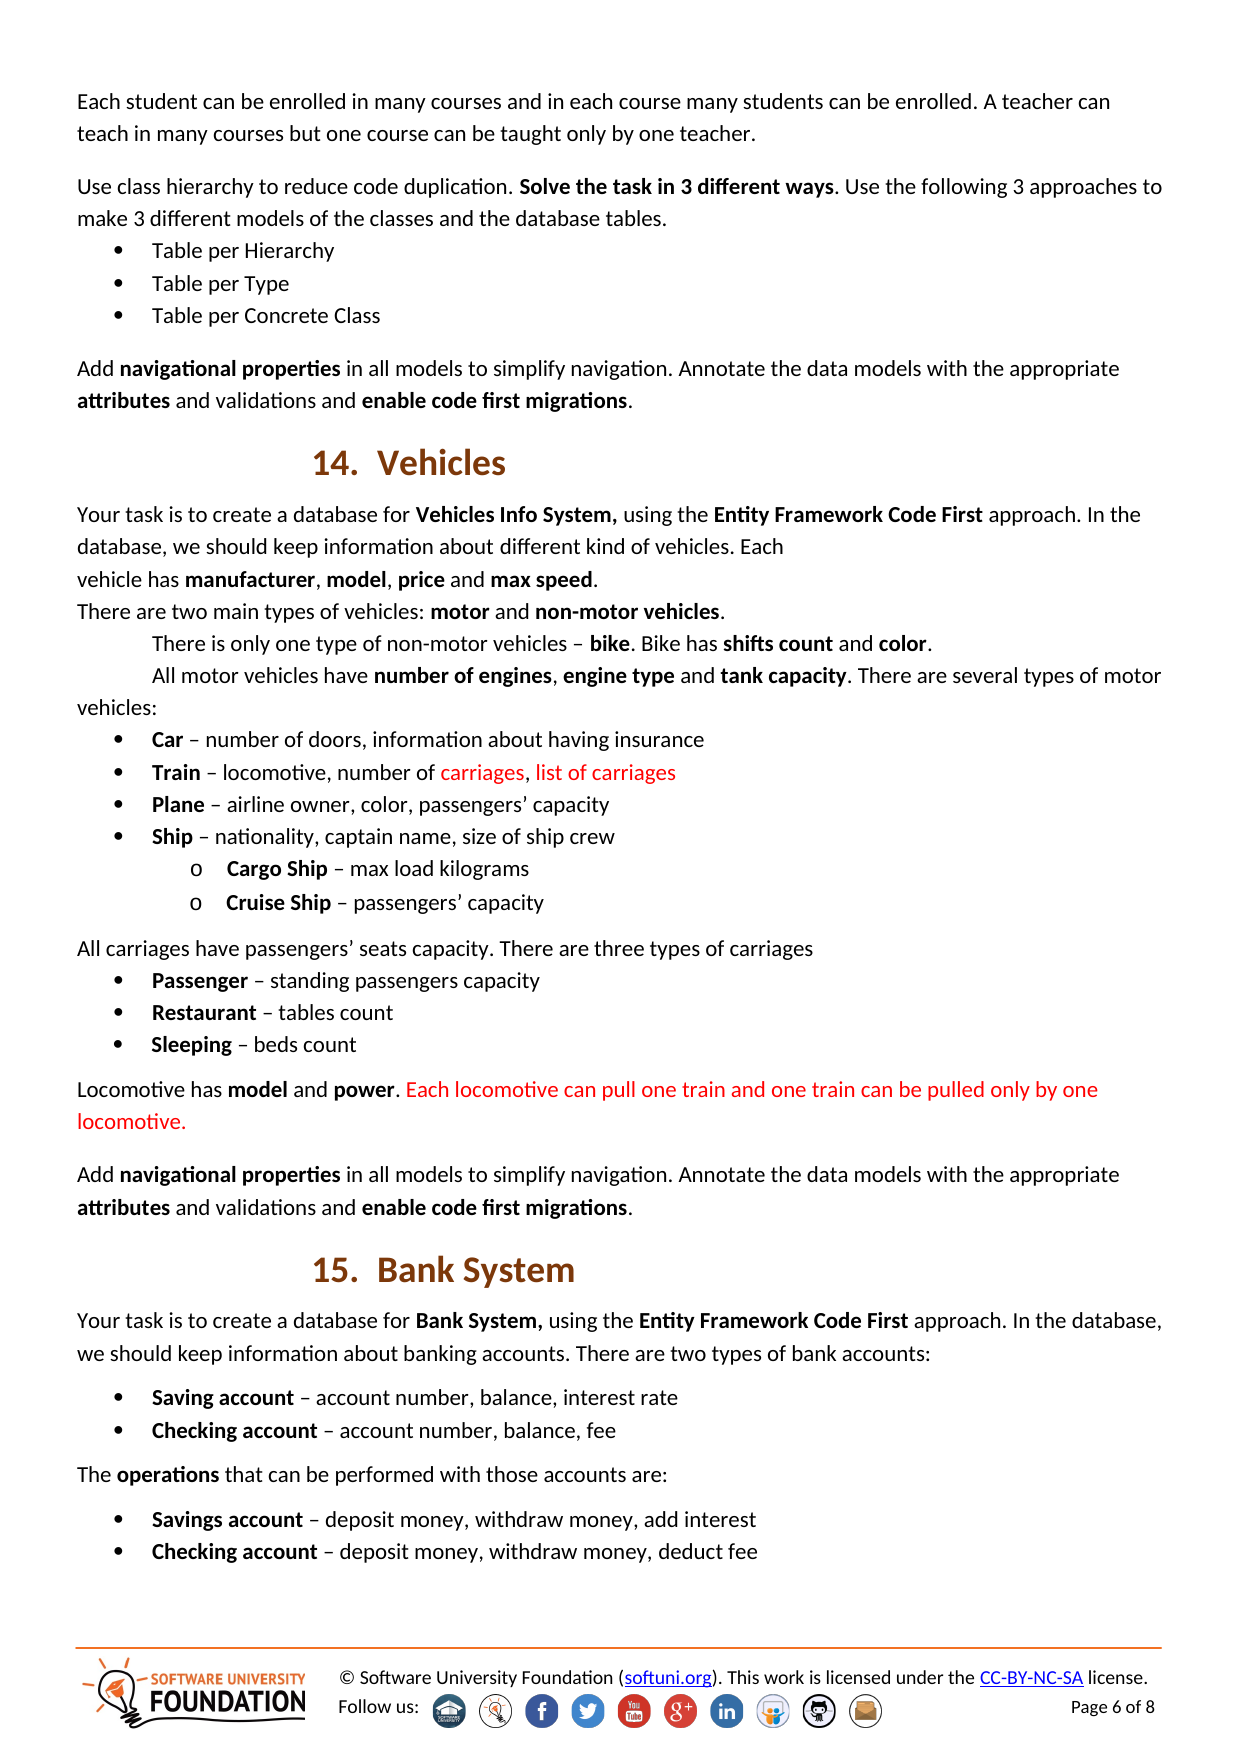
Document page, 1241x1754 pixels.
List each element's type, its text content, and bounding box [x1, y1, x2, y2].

list Table per Type [114, 269, 1163, 297]
text There is only one type of non-motor vehicles – bike. Bike has shifts count and color. [77, 629, 1163, 657]
picture [710, 1694, 744, 1728]
list Ship – nationality, captain name, size of ship crew [114, 822, 1163, 850]
list Table per Hierarchy [114, 237, 1163, 265]
text Your task is to create a database for Vehicles Info System, using the Entity Framework Code First approach. In the database, we should keep information about different kind of vehicles. Each [77, 500, 1163, 561]
text The operations that can be performed with those accounts are: [77, 1460, 1163, 1488]
text vehicle has manufacturer, model, price and max speed. [77, 565, 1163, 593]
text All carriages have passengers’ seats capacity. There are three types of carriages [77, 934, 1163, 962]
list Restaurant – tables count [114, 998, 1163, 1026]
picture [479, 1694, 512, 1728]
text Use class hierarchy to reduce code duplication. Solve the task in 3 different ways. Use the following 3 approaches to make 3 different models of the classes and the database tables. [77, 172, 1163, 232]
text Each student can be enrolled in many courses and in each course many students can be enrolled. A teacher can teach in many courses but one course can be taught only by one teacher. [77, 87, 1163, 147]
text All motor vehicles have number of engines, engine type and tank capacity. There are several types of motor vehicles: [77, 661, 1163, 721]
list Cruise Ship – passengers’ capacity [189, 888, 1163, 917]
list Train – locomotive, number of carriages, list of carriages [114, 758, 1163, 786]
picture [571, 1694, 605, 1728]
text Locomotive has model and power. Each locomotive can pull one train and one train can be pulled only by one locomotive. [77, 1075, 1163, 1135]
list Plane – airline owner, color, passengers’ capacity [114, 790, 1163, 818]
picture [756, 1694, 790, 1728]
list Saving account – account number, balance, interest rate [114, 1383, 1163, 1412]
list Savings account – deposit money, withdraw money, add interest [114, 1505, 1163, 1533]
subtitle Bank System [311, 1246, 1163, 1291]
picture [802, 1694, 836, 1728]
text There are two main types of vehicles: motor and non-motor vehicles. [77, 597, 1163, 625]
list Checking account – account number, balance, fee [114, 1416, 1163, 1444]
list Checking account – deposit money, withdraw money, deduct fee [114, 1537, 1163, 1565]
picture [617, 1694, 651, 1728]
text Your task is to create a database for Bank System, using the Entity Framework Code First approach. In the database, we should keep information about banking accounts. There are two types of bank accounts: [77, 1307, 1163, 1367]
list Car – number of doors, information about having insurance [114, 726, 1163, 754]
picture [849, 1694, 882, 1728]
list Sleeping – beds count [114, 1031, 1163, 1058]
picture [664, 1694, 697, 1728]
picture [525, 1694, 559, 1728]
subtitle Vehicles [311, 439, 1163, 485]
picture [81, 1656, 305, 1729]
list Cargo Ship – max load kilograms [189, 854, 1163, 883]
list Passenger – standing passengers capacity [114, 966, 1163, 994]
list Table per Concrete Class [114, 301, 1163, 329]
picture [432, 1694, 466, 1728]
